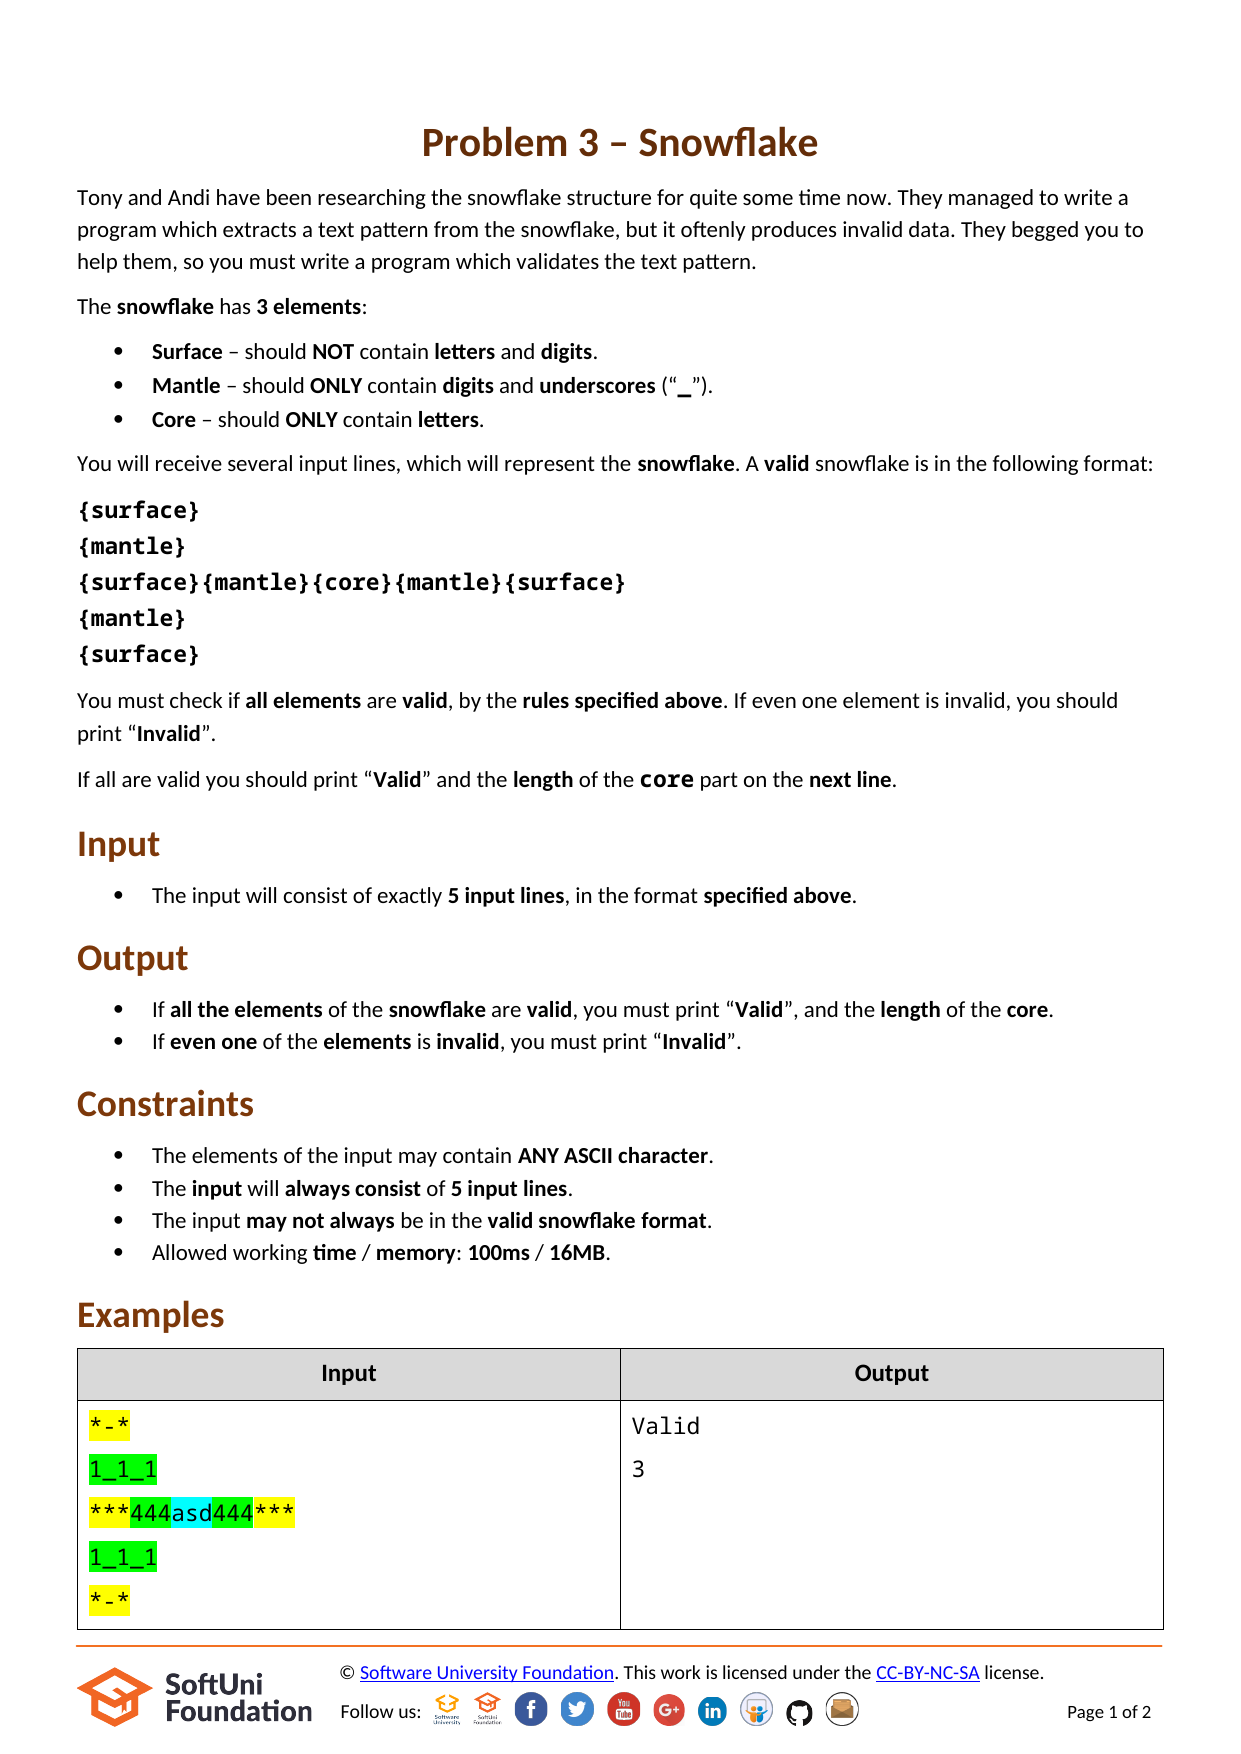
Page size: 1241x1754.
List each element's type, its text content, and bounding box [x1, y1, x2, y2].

list Mantle – should ONLY contain digits and underscores (“_”). [114, 369, 1163, 400]
table_cell *-* 1_1_1 ***444asd444*** 1_1_1 *-* [78, 1401, 620, 1628]
list The input will always consist of 5 input lines. [114, 1174, 1163, 1202]
table_header Output [621, 1349, 1163, 1400]
text Tony and Andi have been researching the snowflake structure for quite some time now. They managed to write a program which extracts a text pattern from the snowflake, but it oftenly produces invalid data. They begged you to help them, so you must write a program which validates the text pattern. [77, 183, 1163, 275]
picture [698, 1717, 706, 1726]
table_header Input [78, 1349, 620, 1400]
text If all are valid you should print “Valid” and the length of the core part on the next line. [77, 763, 1163, 794]
subtitle Output [77, 934, 1163, 980]
subtitle Input [77, 820, 1163, 866]
picture [433, 1694, 461, 1726]
text The snowflake has 3 elements: [77, 292, 1163, 320]
list Surface – should NOT contain letters and digits. [114, 337, 1163, 365]
picture [76, 1667, 312, 1727]
picture [825, 1692, 859, 1726]
list The input may not always be in the valid snowflake format. [114, 1206, 1163, 1234]
picture [740, 1692, 773, 1726]
list If all the elements of the snowflake are valid, you must print “Valid”, and the length of the core. [114, 995, 1163, 1023]
table_cell Valid 3 [621, 1401, 1163, 1628]
picture [786, 1700, 813, 1726]
text You will receive several input lines, which will represent the snowflake. A valid snowflake is in the following format: [77, 449, 1163, 478]
subtitle Problem 3 – Snowflake [77, 116, 1163, 167]
picture [473, 1692, 502, 1726]
picture [607, 1692, 640, 1726]
text You must check if all elements are valid, by the rules specified above. If even one element is invalid, you should print “Invalid”. [77, 686, 1163, 747]
list If even one of the elements is invalid, you must print “Invalid”. [114, 1027, 1163, 1055]
picture [721, 1697, 727, 1705]
picture [653, 1694, 685, 1726]
picture [698, 1697, 704, 1705]
text {surface} {mantle} {surface}{mantle}{core}{mantle}{surface} {mantle} {surface} [77, 494, 1163, 669]
list Core – should ONLY contain letters. [114, 405, 1163, 433]
subtitle Examples [77, 1291, 1163, 1337]
picture [711, 1708, 720, 1717]
list The elements of the input may contain ANY ASCII character. [114, 1141, 1163, 1169]
picture [561, 1692, 594, 1726]
subtitle Constraints [77, 1080, 1163, 1126]
picture [719, 1717, 727, 1726]
list The input will consist of exactly 5 input lines, in the format specified above. [114, 881, 1163, 909]
list Allowed working time / memory: 100ms / 16MB. [114, 1238, 1163, 1266]
picture [514, 1692, 548, 1726]
